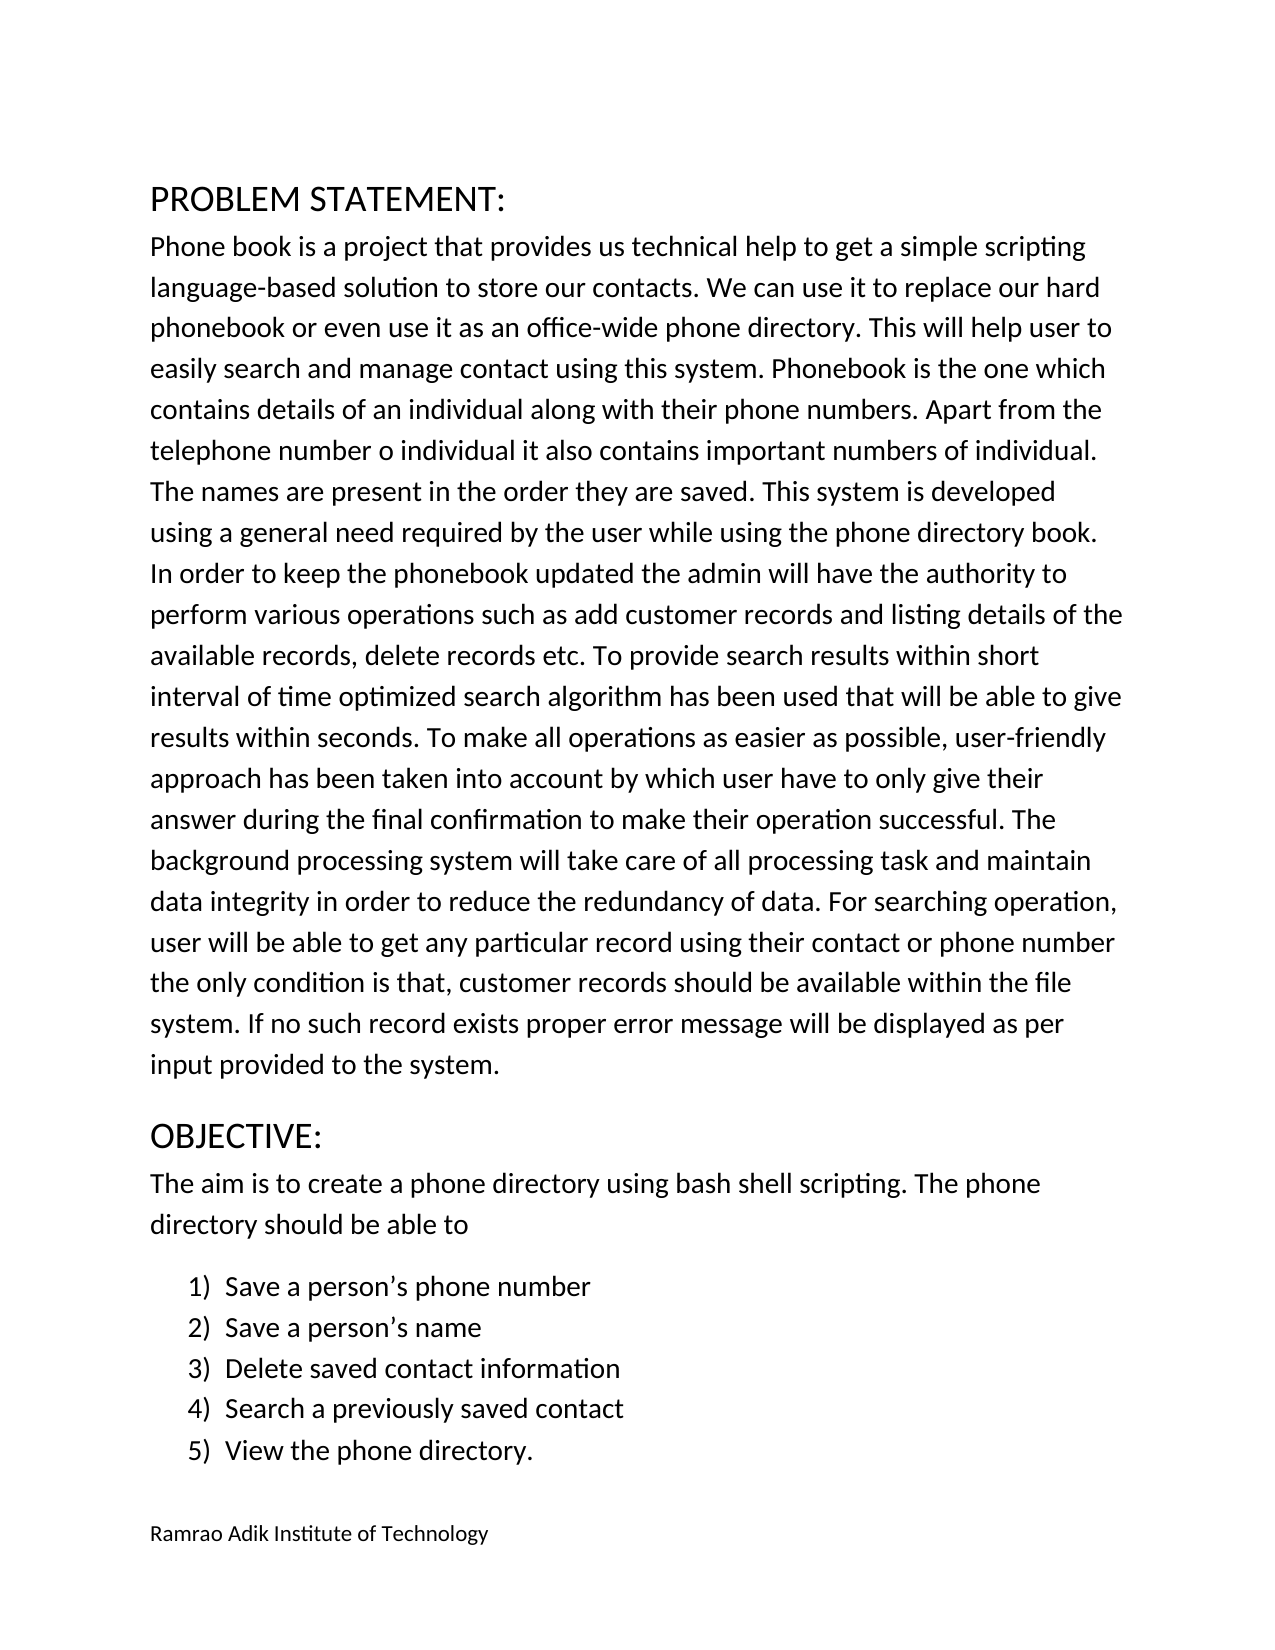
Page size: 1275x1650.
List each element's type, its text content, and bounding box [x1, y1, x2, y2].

list Save a person’s name [187, 1309, 1125, 1344]
text Phone book is a project that provides us technical help to get a simple scripting language-based solution to store our contacts. We can use it to replace our hard phonebook or even use it as an office-wide phone directory. This will help user to easily search and manage contact using this system. Phonebook is the one which contains details of an individual along with their phone numbers. Apart from the telephone number o individual it also contains important numbers of individual. The names are present in the order they are saved. This system is developed using a general need required by the user while using the phone directory book. In order to keep the phonebook updated the admin will have the authority to perform various operations such as add customer records and listing details of the available records, delete records etc. To provide search results within short interval of time optimized search algorithm has been used that will be able to give results within seconds. To make all operations as easier as possible, user-friendly approach has been taken into account by which user have to only give their answer during the final confirmation to make their operation successful. The background processing system will take care of all processing task and maintain data integrity in order to reduce the redundancy of data. For searching operation, user will be able to get any particular record using their contact or phone number the only condition is that, customer records should be available within the file system. If no such record exists proper error message will be displayed as per input provided to the system. [150, 228, 1125, 1082]
text The aim is to create a phone directory using bash shell scripting. The phone directory should be able to [150, 1165, 1125, 1242]
subtitle OBJECTIVE: [150, 1112, 1125, 1158]
list Save a person’s phone number [187, 1268, 1125, 1303]
subtitle PROBLEM STATEMENT: [150, 175, 1125, 221]
list Search a previously saved contact [187, 1391, 1125, 1426]
list Delete saved contact information [187, 1350, 1125, 1385]
list View the phone directory. [187, 1432, 1125, 1467]
